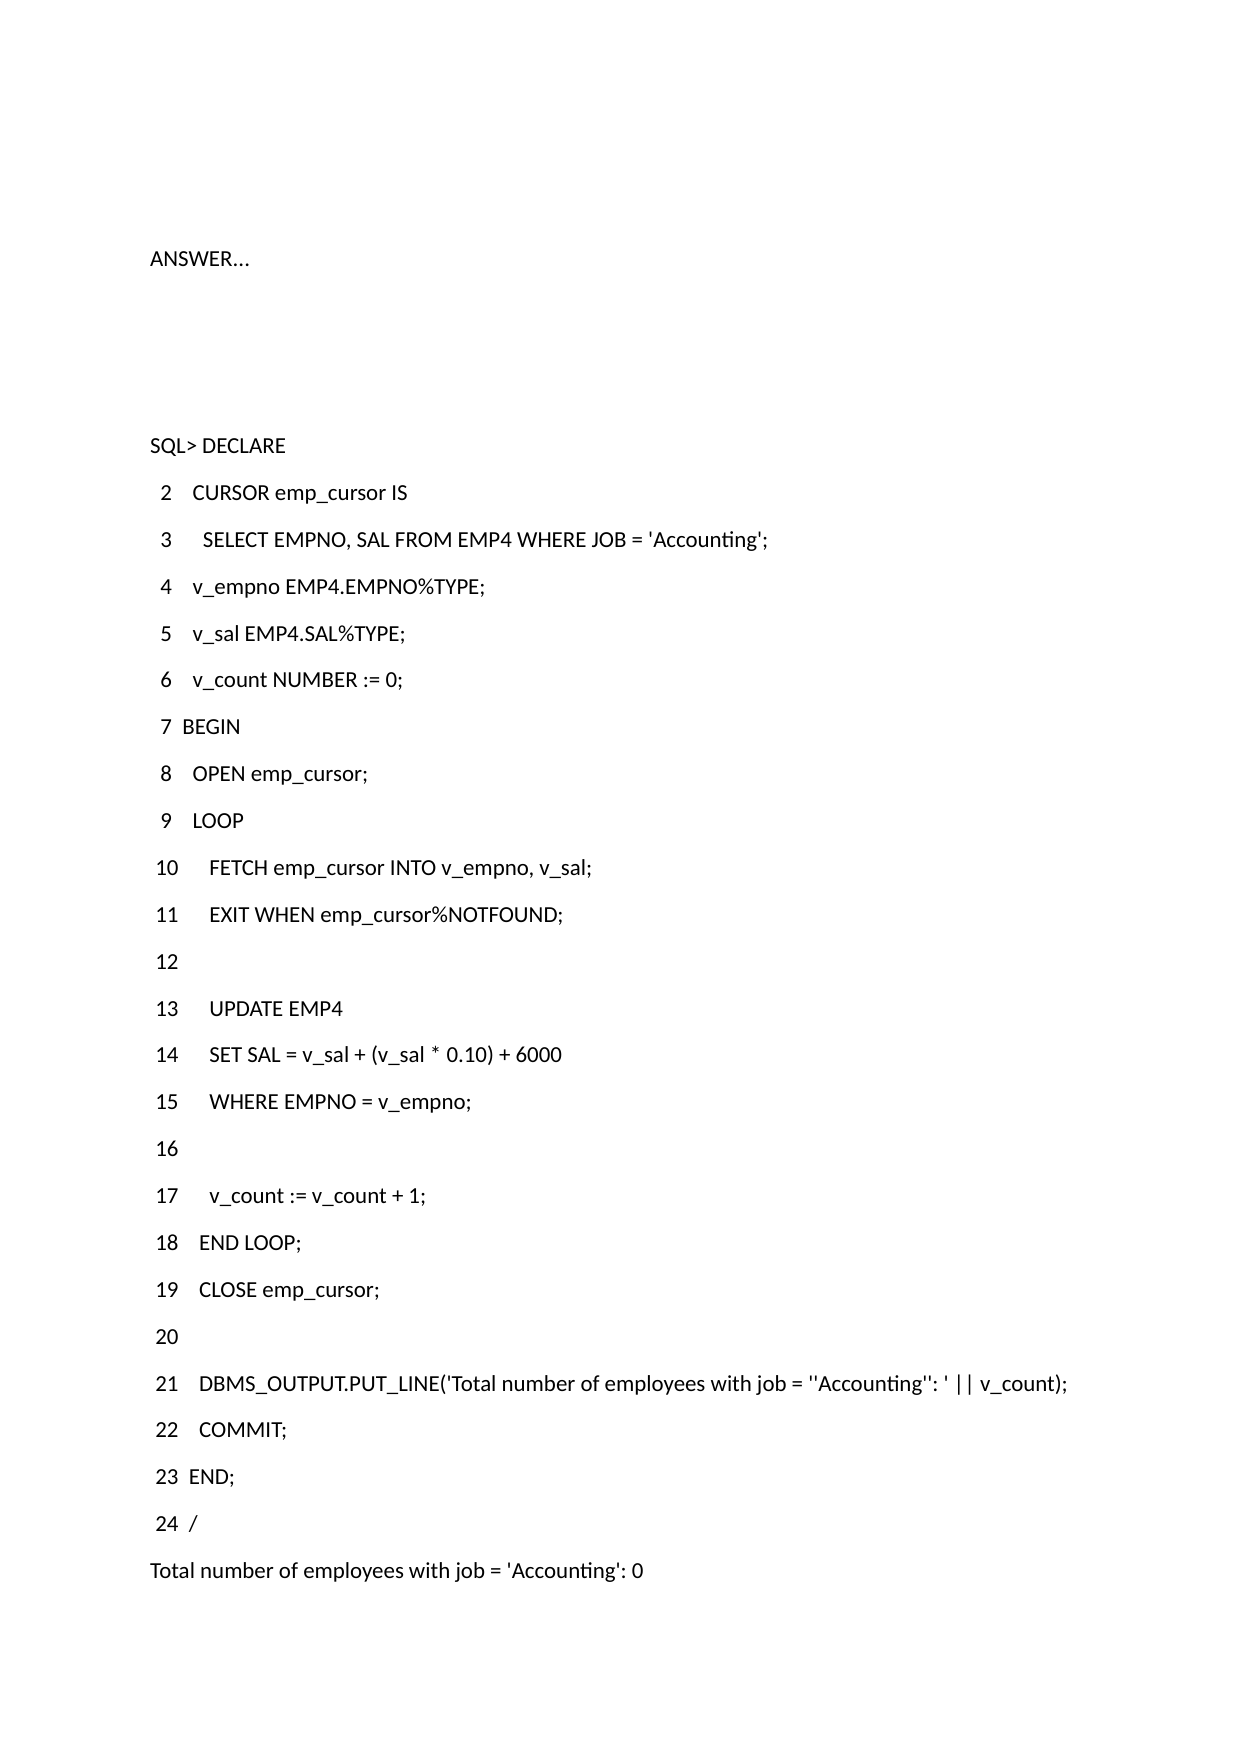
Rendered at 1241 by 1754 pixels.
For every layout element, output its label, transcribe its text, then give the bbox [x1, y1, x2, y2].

text 17 v_count := v_count + 1; [150, 1181, 1090, 1209]
text 15 WHERE EMPNO = v_empno; [150, 1087, 1090, 1116]
text 11 EXIT WHEN emp_cursor%NOTFOUND; [150, 900, 1090, 928]
text 12 [150, 947, 1090, 975]
text 6 v_count NUMBER := 0; [150, 666, 1090, 694]
text Total number of employees with job = 'Accounting': 0 [150, 1556, 1090, 1584]
text 20 [150, 1322, 1090, 1350]
text 14 SET SAL = v_sal + (v_sal * 0.10) + 6000 [150, 1041, 1090, 1069]
text 5 v_sal EMP4.SAL%TYPE; [150, 619, 1090, 647]
text 22 COMMIT; [150, 1416, 1090, 1444]
text 23 END; [150, 1462, 1090, 1491]
text 7 BEGIN [150, 712, 1090, 741]
text 10 FETCH emp_cursor INTO v_empno, v_sal; [150, 853, 1090, 881]
text 3 SELECT EMPNO, SAL FROM EMP4 WHERE JOB = 'Accounting'; [150, 525, 1090, 553]
text 19 CLOSE emp_cursor; [150, 1275, 1090, 1303]
text SQL> DECLARE [150, 431, 1090, 459]
text 21 DBMS_OUTPUT.PUT_LINE('Total number of employees with job = ''Accounting'': ' || v_count); [150, 1369, 1090, 1397]
text 16 [150, 1134, 1090, 1162]
text 2 CURSOR emp_cursor IS [150, 478, 1090, 506]
text 8 OPEN emp_cursor; [150, 759, 1090, 787]
text ANSWER... [150, 244, 1090, 272]
text 4 v_empno EMP4.EMPNO%TYPE; [150, 572, 1090, 600]
text 24 / [150, 1509, 1090, 1537]
text 18 END LOOP; [150, 1228, 1090, 1256]
text 9 LOOP [150, 806, 1090, 834]
text 13 UPDATE EMP4 [150, 994, 1090, 1022]
